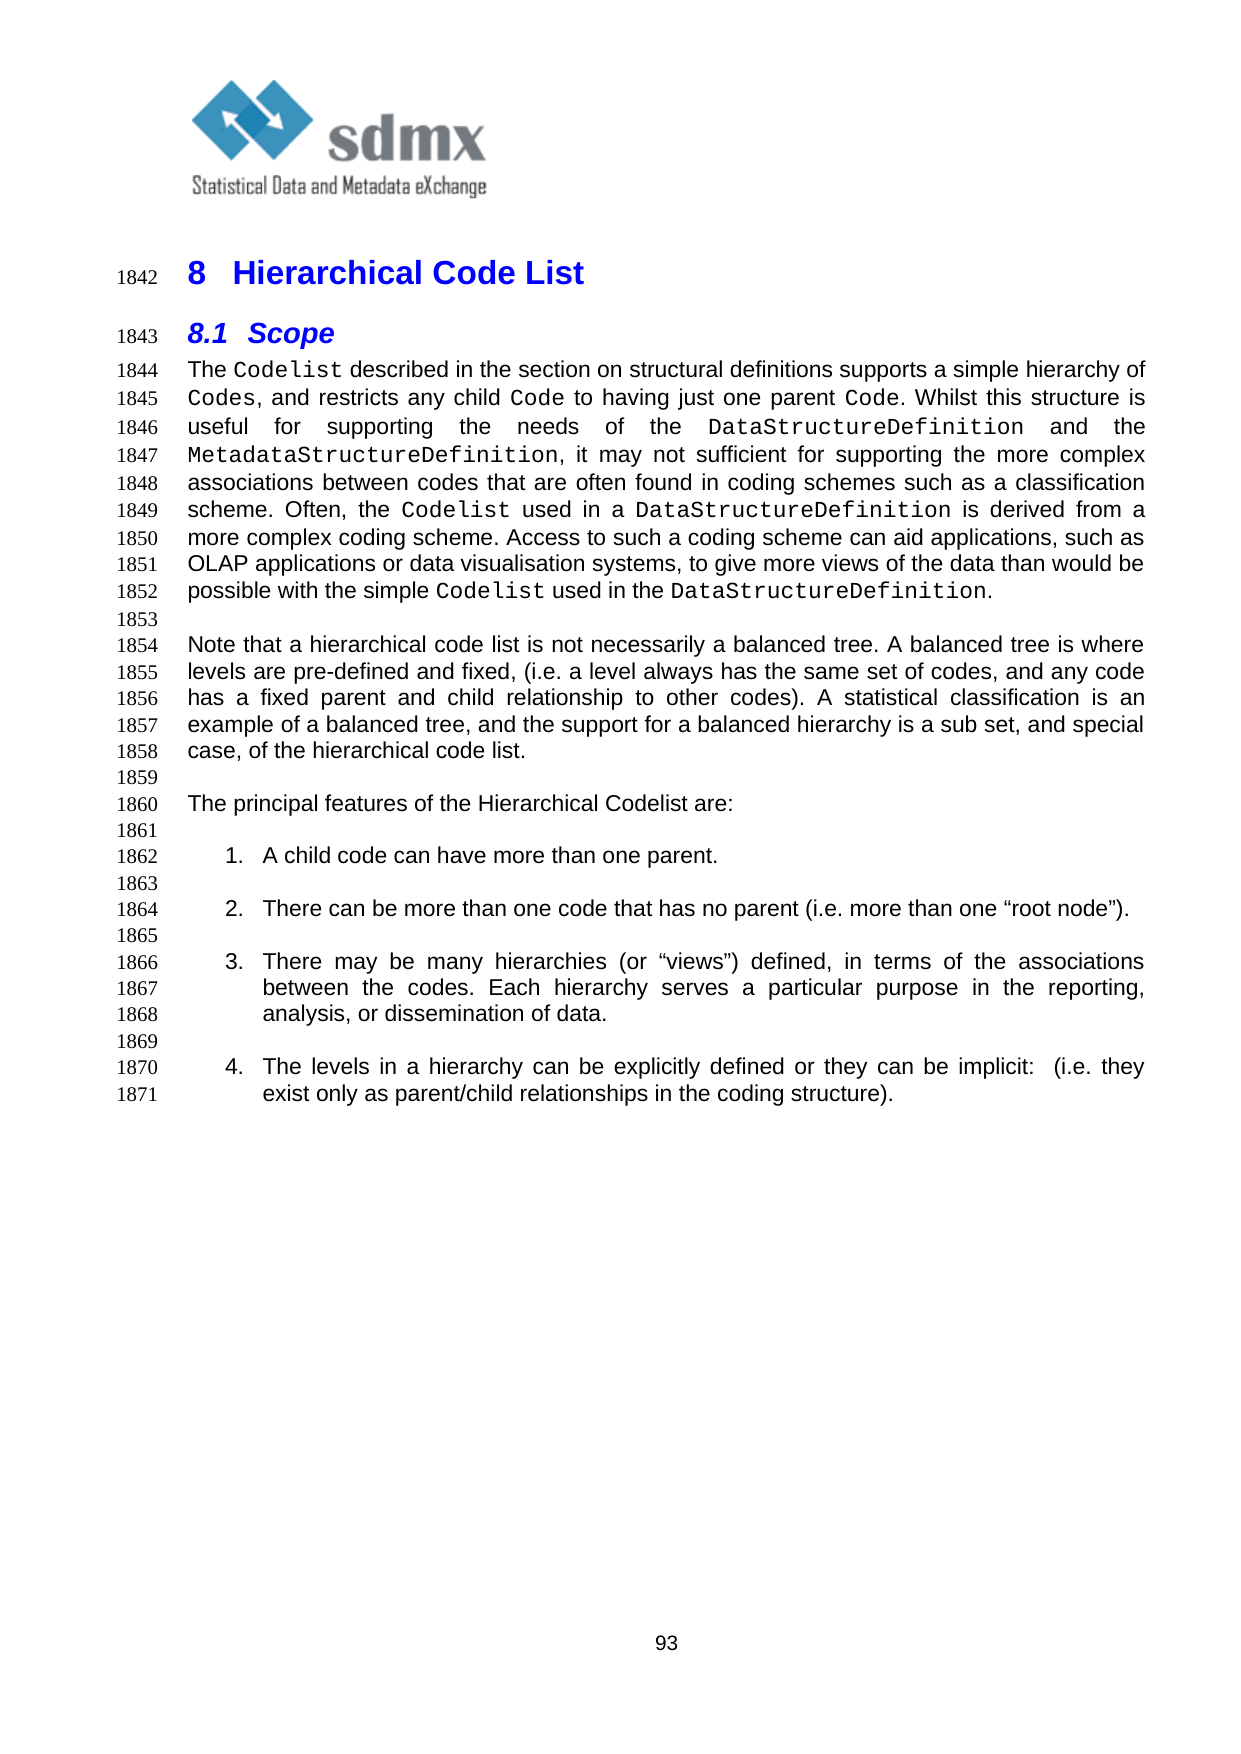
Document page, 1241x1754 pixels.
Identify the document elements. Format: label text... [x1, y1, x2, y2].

text The Codelist described in the section on structural definitions supports a simple hierarchy of Codes, and restricts any child Code to having just one parent Code. Whilst this structure is useful for supporting the needs of the DataStructureDefinition and the MetadataStructureDefinition, it may not sufficient for supporting the more complex associations between codes that are often found in coding schemes such as a classification scheme. Often, the Codelist used in a DataStructureDefinition is derived from a more complex coding scheme. Access to such a coding scheme can aid applications, such as OLAP applications or data visualisation systems, to give more views of the data than would be possible with the simple Codelist used in the DataStructureDefinition. [187, 356, 1146, 605]
list The levels in a hierarchy can be explicitly defined or they can be implicit: (i.e. they exist only as parent/child relationships in the coding structure). [225, 1053, 1146, 1106]
list A child code can have more than one parent. [225, 842, 1146, 869]
subtitle Hierarchical Code List [187, 253, 1146, 291]
list There can be more than one code that has no parent (i.e. more than one “root node”). [225, 895, 1146, 921]
text Note that a hierarchical code list is not necessarily a balanced tree. A balanced tree is where levels are pre-defined and fixed, (i.e. a level always has the same set of codes, and any code has a fixed parent and child relationship to other codes). A statistical classification is an example of a balanced tree, and the support for a balanced hierarchy is a sub set, and special case, of the hierarchical code list. [187, 631, 1146, 763]
list There may be many hierarchies (or “views”) defined, in terms of the associations between the codes. Each hierarchy serves a particular purpose in the reporting, analysis, or dissemination of data. [225, 948, 1146, 1027]
subtitle Scope [187, 316, 1146, 350]
picture [192, 80, 495, 202]
text The principal features of the Hierarchical Codelist are: [187, 789, 1146, 816]
